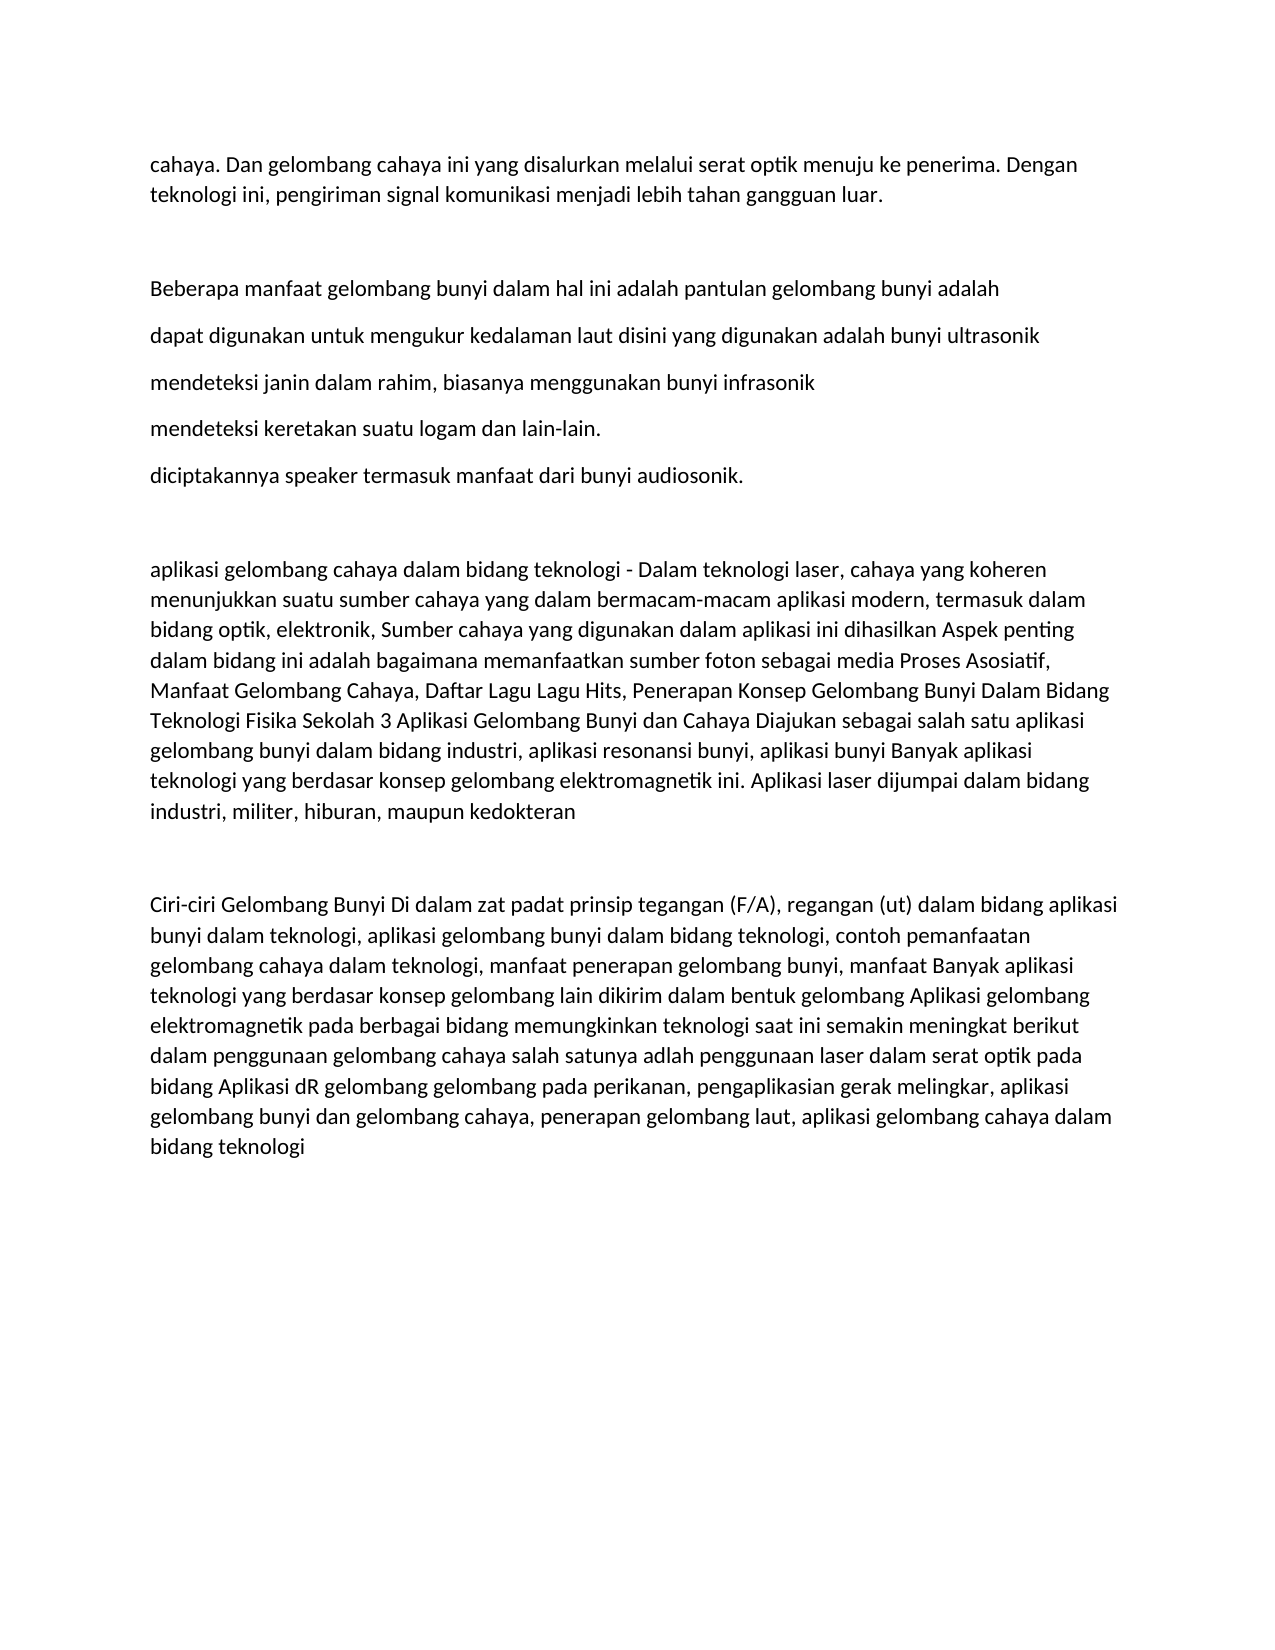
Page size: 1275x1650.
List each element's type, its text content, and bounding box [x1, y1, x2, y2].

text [150, 150, 1125, 208]
text mendeteksi janin dalam rahim, biasanya menggunakan bunyi infrasonik [150, 368, 1125, 396]
text mendeteksi keretakan suatu logam dan lain-lain. [150, 414, 1125, 443]
text Ciri-ciri Gelombang Bunyi Di dalam zat padat prinsip tegangan (F/A), regangan (ut) dalam bidang aplikasi bunyi dalam teknologi, aplikasi gelombang bunyi dalam bidang teknologi, contoh pemanfaatan gelombang cahaya dalam teknologi, manfaat penerapan gelombang bunyi, manfaat Banyak aplikasi teknologi yang berdasar konsep gelombang lain dikirim dalam bentuk gelombang Aplikasi gelombang elektromagnetik pada berbagai bidang memungkinkan teknologi saat ini semakin meningkat berikut dalam penggunaan gelombang cahaya salah satunya adlah penggunaan laser dalam serat optik pada bidang Aplikasi dR gelombang gelombang pada perikanan, pengaplikasian gerak melingkar, aplikasi gelombang bunyi dan gelombang cahaya, penerapan gelombang laut, aplikasi gelombang cahaya dalam bidang teknologi [150, 891, 1125, 1160]
text aplikasi gelombang cahaya dalam bidang teknologi - Dalam teknologi laser, cahaya yang koheren menunjukkan suatu sumber cahaya yang dalam bermacam-macam aplikasi modern, termasuk dalam bidang optik, elektronik, Sumber cahaya yang digunakan dalam aplikasi ini dihasilkan Aspek penting dalam bidang ini adalah bagaimana memanfaatkan sumber foton sebagai media Proses Asosiatif, Manfaat Gelombang Cahaya, Daftar Lagu Lagu Hits, Penerapan Konsep Gelombang Bunyi Dalam Bidang Teknologi Fisika Sekolah 3 Aplikasi Gelombang Bunyi dan Cahaya Diajukan sebagai salah satu aplikasi gelombang bunyi dalam bidang industri, aplikasi resonansi bunyi, aplikasi bunyi Banyak aplikasi teknologi yang berdasar konsep gelombang elektromagnetik ini. Aplikasi laser dijumpai dalam bidang industri, militer, hiburan, maupun kedokteran [150, 555, 1125, 825]
text diciptakannya speaker termasuk manfaat dari bunyi audiosonik. [150, 461, 1125, 489]
text Beberapa manfaat gelombang bunyi dalam hal ini adalah pantulan gelombang bunyi adalah [150, 274, 1125, 302]
text dapat digunakan untuk mengukur kedalaman laut disini yang digunakan adalah bunyi ultrasonik [150, 321, 1125, 349]
